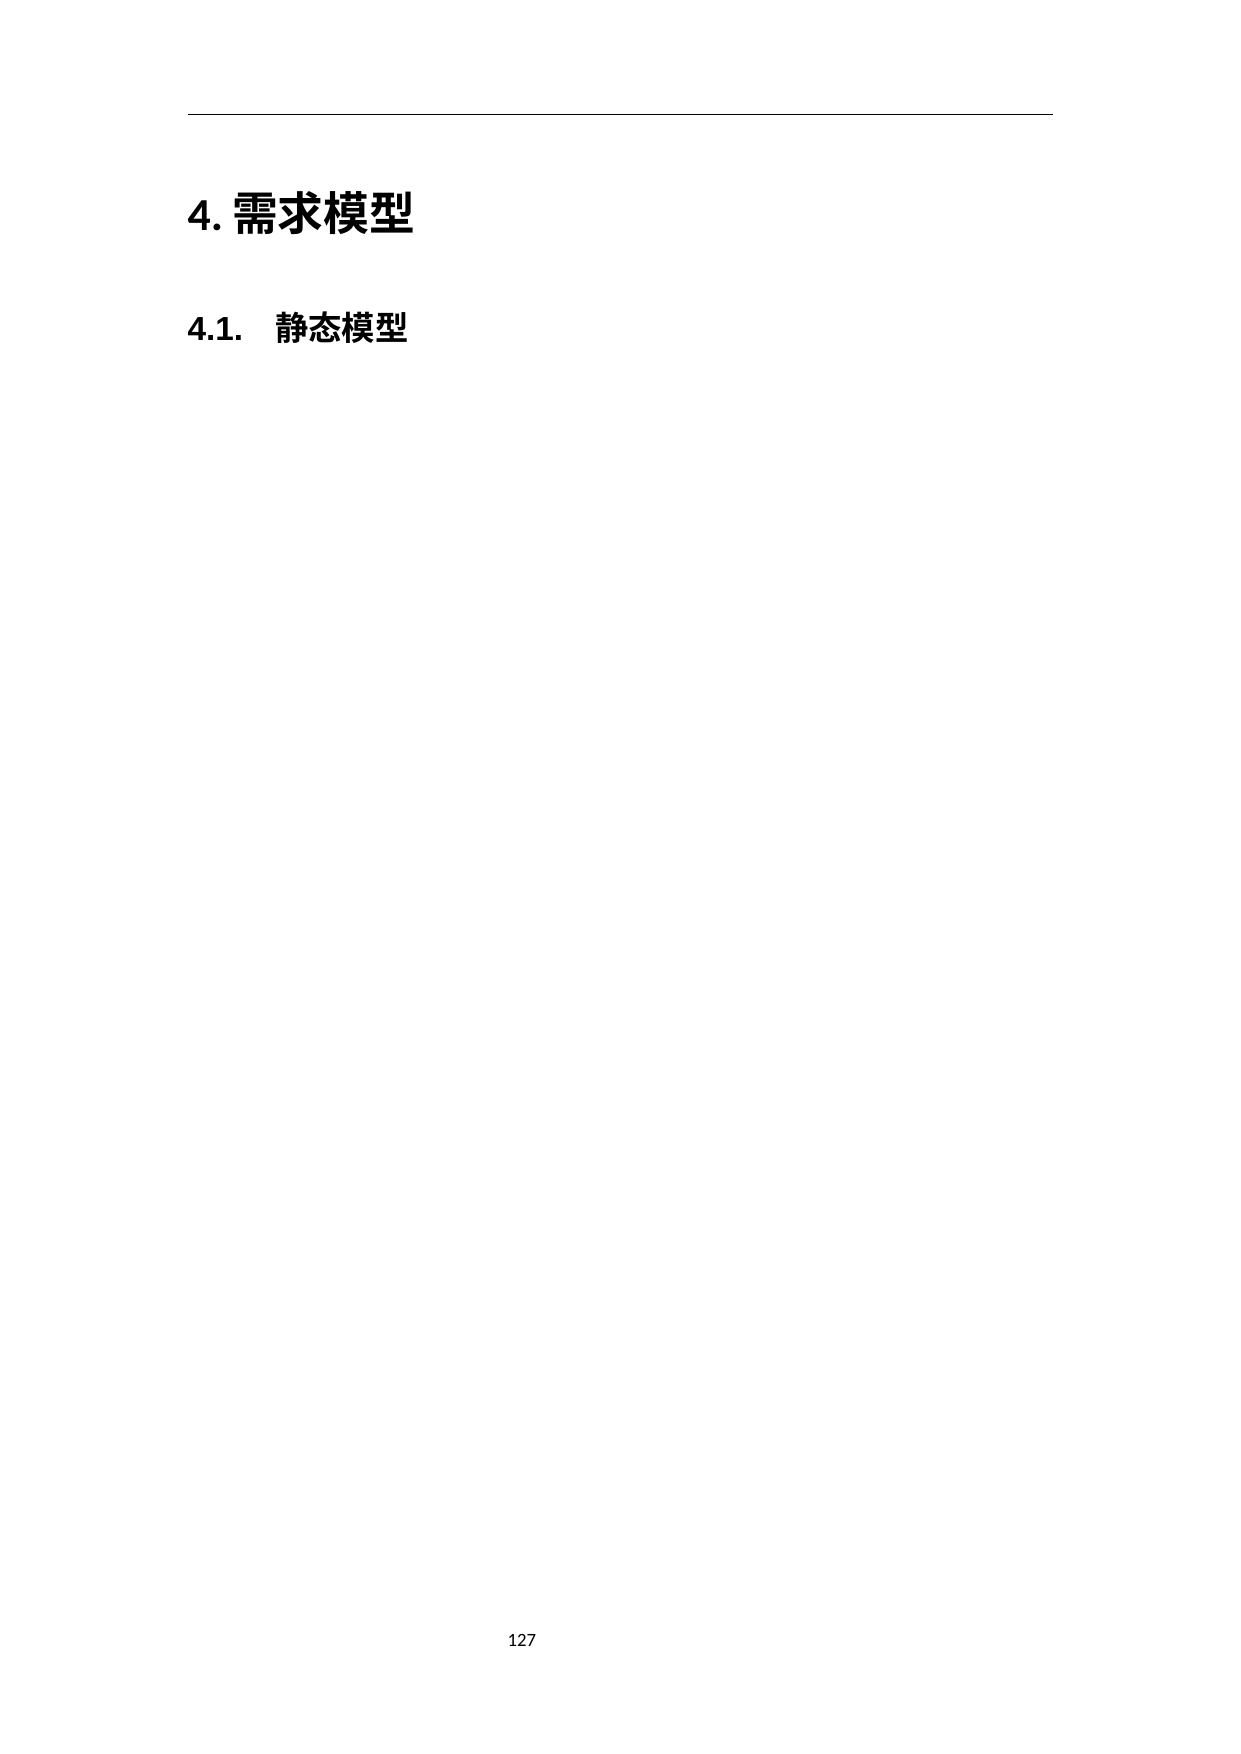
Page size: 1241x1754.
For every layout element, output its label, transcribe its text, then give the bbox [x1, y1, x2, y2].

subtitle 需求模型 [187, 162, 1053, 259]
subtitle 静态模型 [187, 294, 1053, 359]
